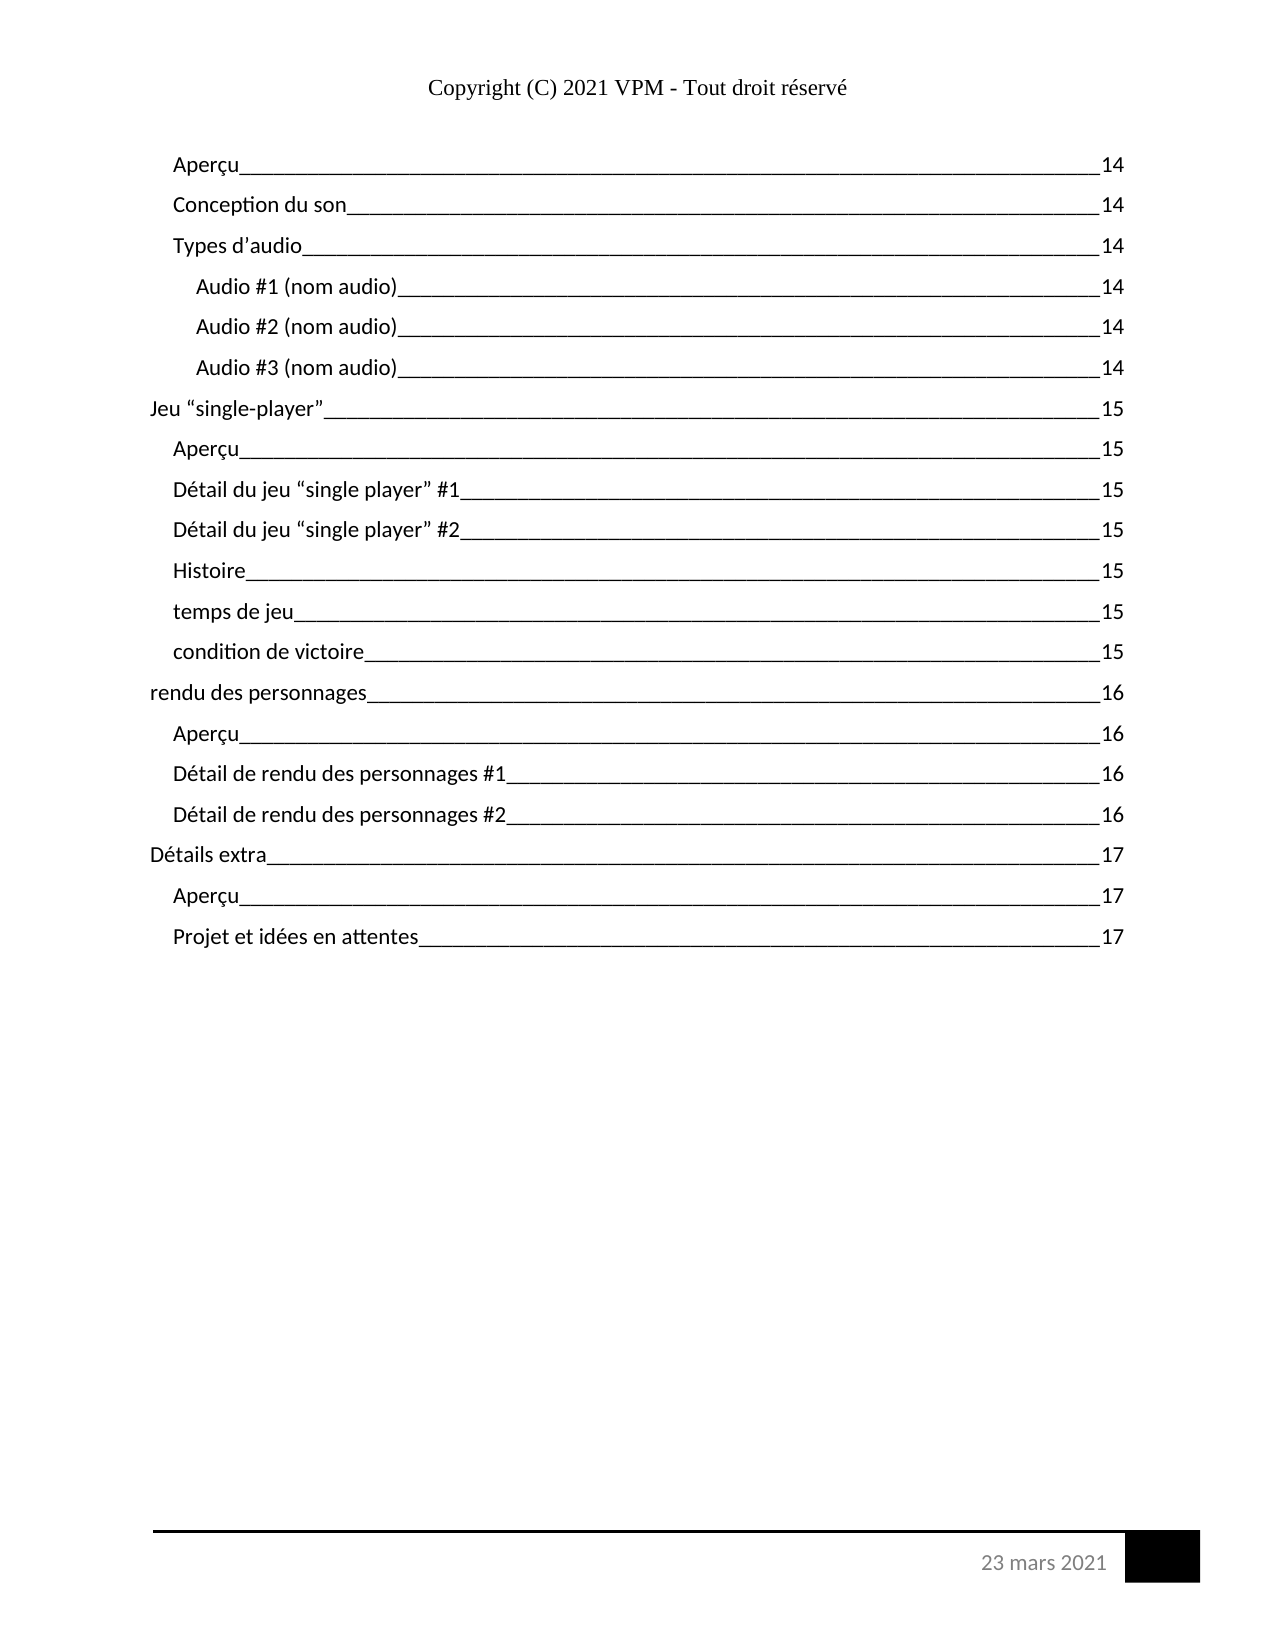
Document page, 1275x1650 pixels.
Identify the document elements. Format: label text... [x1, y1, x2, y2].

text condition de victoire 15 [173, 637, 1125, 666]
text Projet et idées en attentes 17 [173, 922, 1125, 950]
text temps de jeu 15 [173, 597, 1125, 625]
text Types d’audio 14 [173, 231, 1125, 259]
text Détails extra 17 [150, 841, 1125, 869]
text Détail du jeu “single player” #2 15 [173, 516, 1125, 544]
text Conception du son 14 [347, 191, 1125, 219]
text Aperçu 17 [173, 881, 1125, 909]
text Jeu “single-player” 15 [150, 394, 1125, 422]
text rendu des personnages 16 [150, 678, 1125, 706]
text Aperçu 14 [173, 150, 1125, 178]
text Aperçu 15 [173, 434, 1125, 462]
text Aperçu 16 [173, 719, 1125, 747]
text Audio #2 (nom audio) 14 [196, 312, 1125, 341]
text Détail de rendu des personnages #1 16 [173, 759, 1125, 787]
text Audio #1 (nom audio) 14 [196, 272, 1125, 300]
text Détail de rendu des personnages #2 16 [173, 800, 1125, 828]
text Histoire 15 [173, 556, 1125, 584]
text Détail du jeu “single player” #1 15 [173, 475, 1125, 503]
text Audio #3 (nom audio) 14 [196, 353, 1125, 381]
